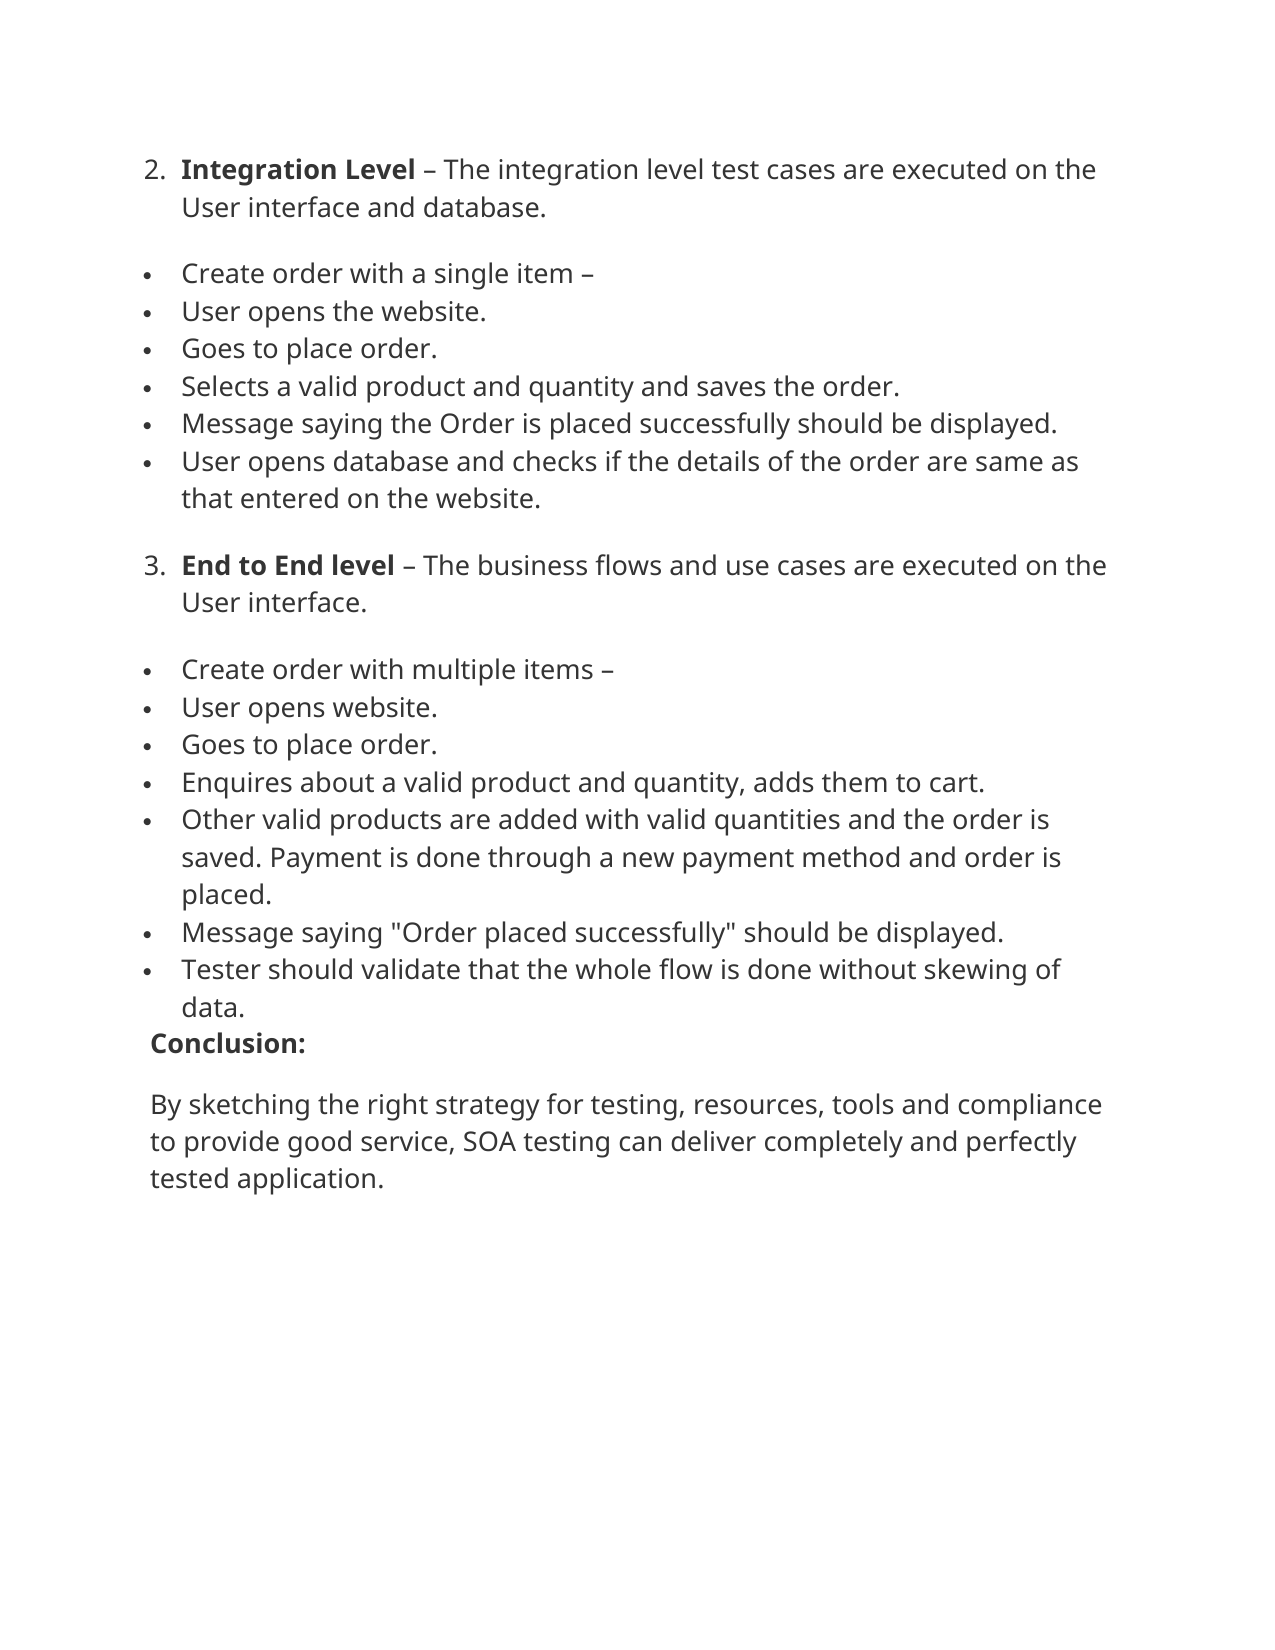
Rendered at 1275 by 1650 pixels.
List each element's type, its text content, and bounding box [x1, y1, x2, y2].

list User opens website. [144, 687, 1125, 725]
list Other valid products are added with valid quantities and the order is saved. Payment is done through a new payment method and order is placed. [144, 800, 1125, 912]
list Integration Level – The integration level test cases are executed on the User interface and database. [144, 150, 1125, 225]
list Tester should validate that the whole flow is done without skewing of data. [144, 950, 1125, 1025]
text Conclusion: [150, 1025, 1125, 1062]
list Goes to place order. [144, 725, 1125, 762]
list Create order with multiple items – [144, 650, 1125, 687]
list Message saying the Order is placed successfully should be displayed. [144, 404, 1125, 442]
list User opens the website. [144, 292, 1125, 329]
list Message saying "Order placed successfully" should be displayed. [144, 912, 1125, 950]
list End to End level – The business flows and use cases are executed on the User interface. [144, 546, 1125, 621]
list Enquires about a valid product and quantity, adds them to cart. [144, 762, 1125, 800]
text By sketching the right strategy for testing, resources, tools and compliance to provide good service, SOA testing can deliver completely and perfectly tested application. [150, 1085, 1125, 1196]
list Selects a valid product and quantity and saves the order. [144, 367, 1125, 404]
list Create order with a single item – [144, 254, 1125, 292]
list User opens database and checks if the details of the order are same as that entered on the website. [144, 442, 1125, 517]
list Goes to place order. [144, 329, 1125, 367]
